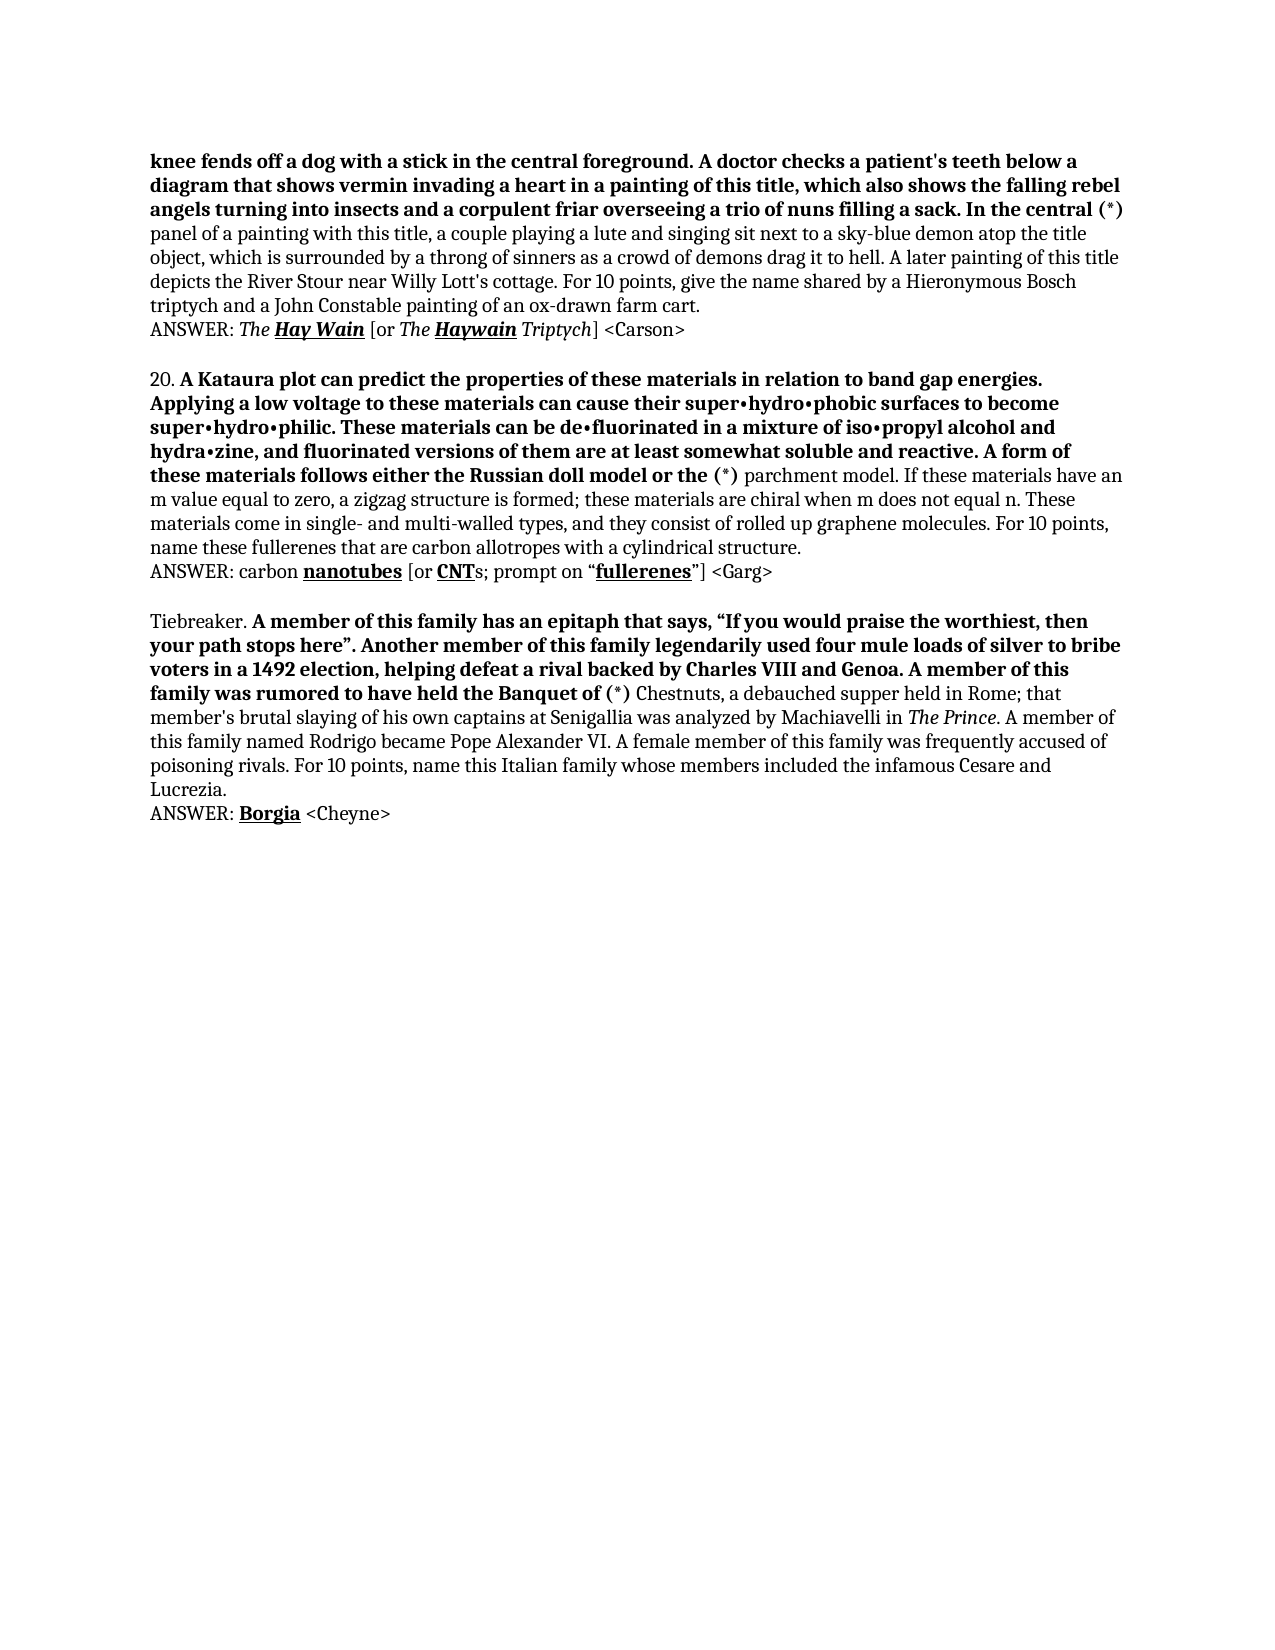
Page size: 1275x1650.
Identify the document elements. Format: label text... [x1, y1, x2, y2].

text ANSWER: carbon nanotubes [or CNTs; prompt on “fullerenes”] <Garg> [150, 560, 1125, 584]
text ANSWER: Borgia <Cheyne> [150, 802, 1125, 826]
text 20. A Kataura plot can predict the properties of these materials in relation to band gap energies. Applying a low voltage to these materials can cause their super•hydro•phobic surfaces to become super•hydro•philic. These materials can be de•fluorinated in a mixture of iso•propyl alcohol and hydra•zine, and fluorinated versions of them are at least somewhat soluble and reactive. A form of these materials follows either the Russian doll model or the (*) parchment model. If these materials have an m value equal to zero, a zigzag structure is formed; these materials are chiral when m does not equal n. These materials come in single- and multi-walled types, and they consist of rolled up graphene molecules. For 10 points, name these fullerenes that are carbon allotropes with a cylindrical structure. [150, 368, 1125, 560]
text Tiebreaker. A member of this family has an epitaph that says, “If you would praise the worthiest, then your path stops here”. Another member of this family legendarily used four mule loads of silver to bribe voters in a 1492 election, helping defeat a rival backed by Charles VIII and Genoa. A member of this family was rumored to have held the Banquet of (*) Chestnuts, a debauched supper held in Rome; that member's brutal slaying of his own captains at Senigallia was analyzed by Machiavelli in The Prince. A member of this family named Rodrigo became Pope Alexander VI. A female member of this family was frequently accused of poisoning rivals. For 10 points, name this Italian family whose members included the infamous Cesare and Lucrezia. [150, 610, 1125, 802]
text ANSWER: The Hay Wain [or The Haywain Triptych] <Carson> [150, 318, 1125, 342]
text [150, 150, 1125, 318]
